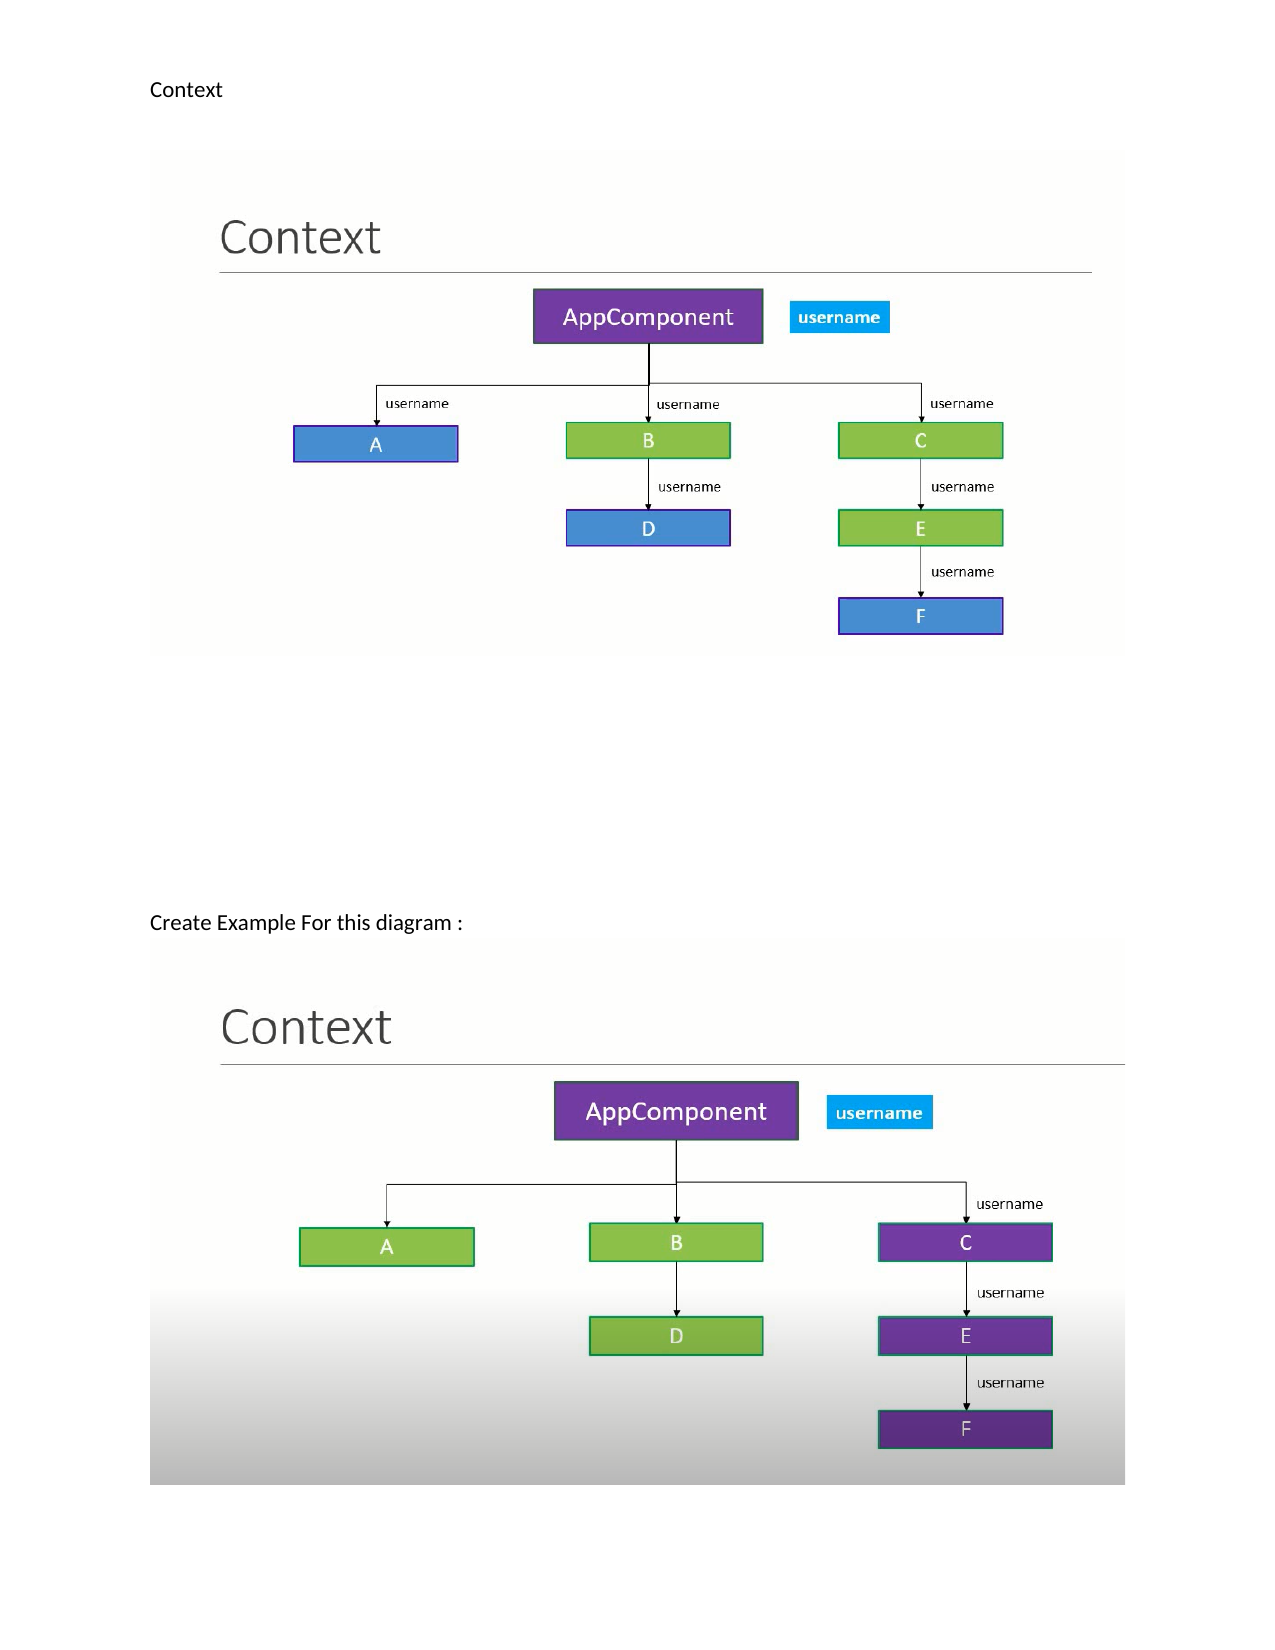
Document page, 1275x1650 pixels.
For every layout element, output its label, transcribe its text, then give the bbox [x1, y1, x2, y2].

picture [150, 938, 1125, 1485]
text Create Example For this diagram : [150, 908, 1125, 938]
picture [150, 150, 1125, 656]
